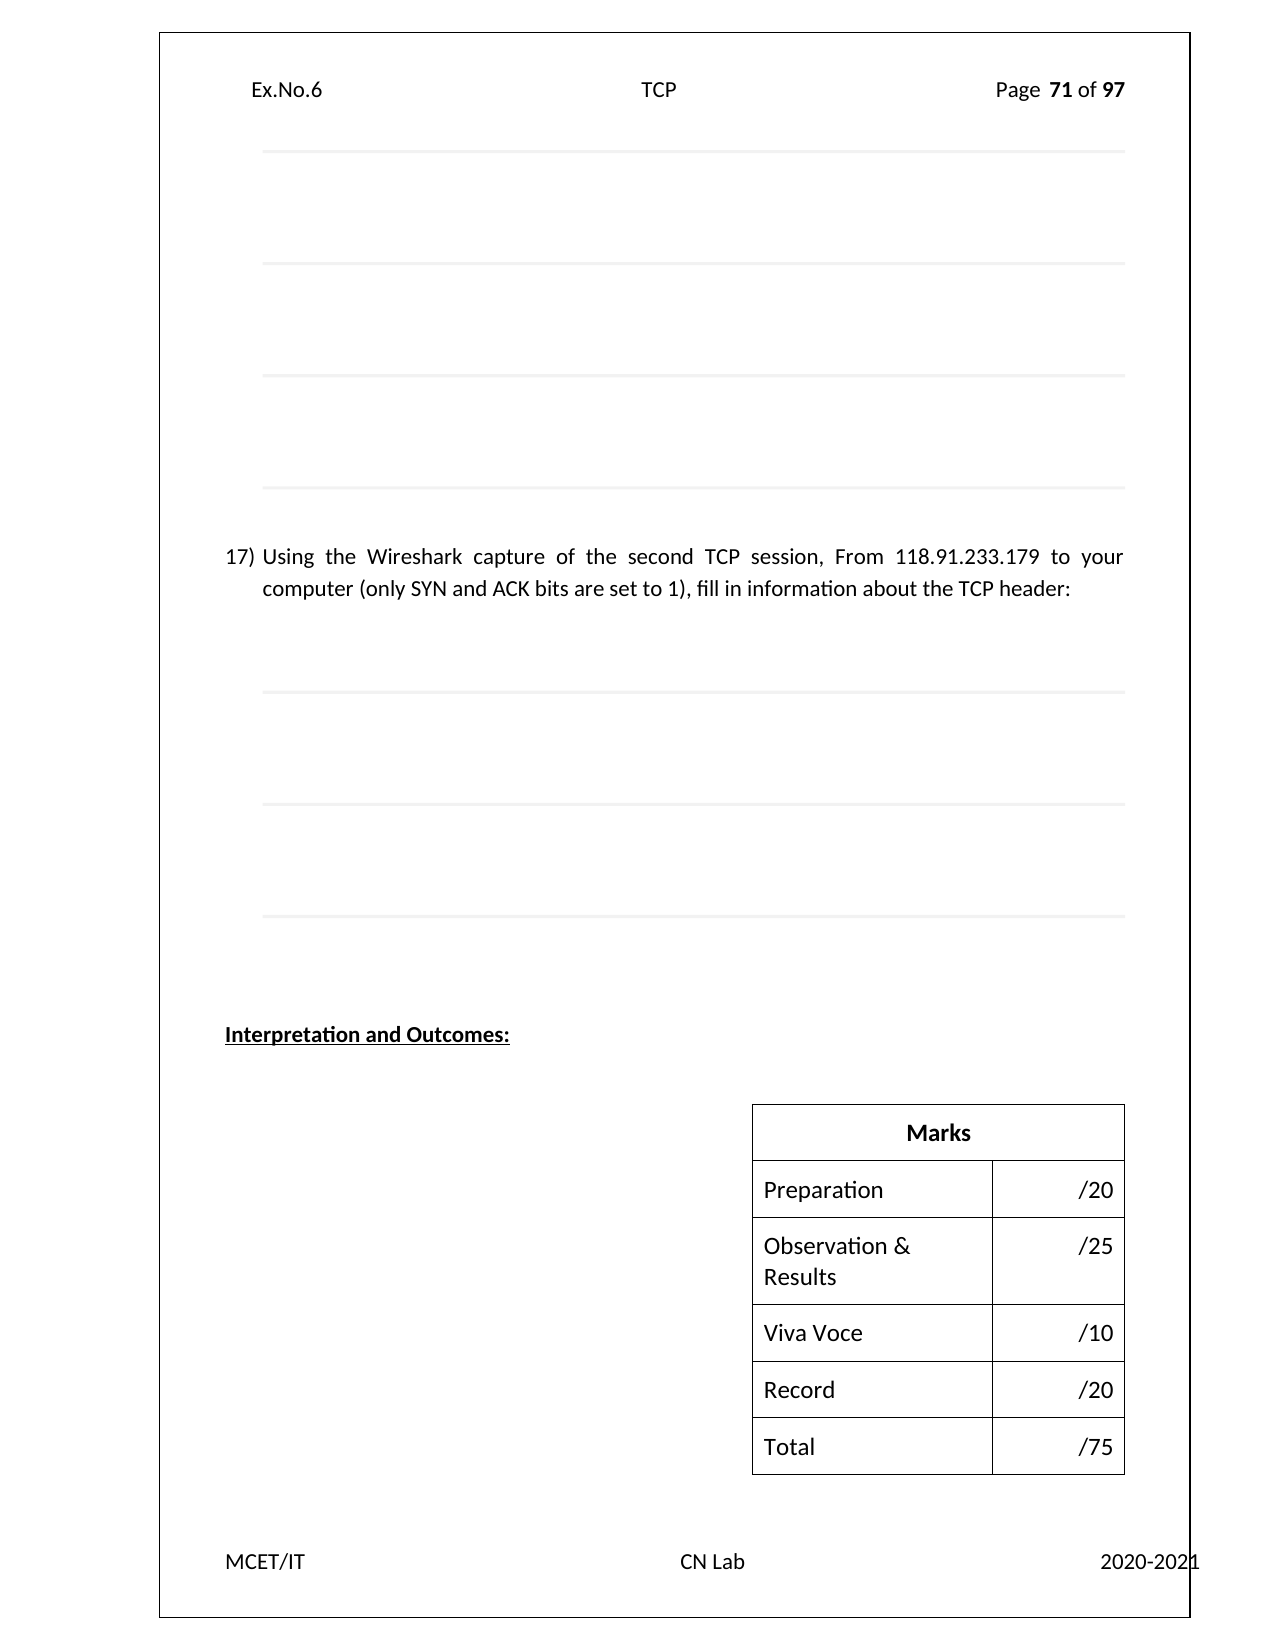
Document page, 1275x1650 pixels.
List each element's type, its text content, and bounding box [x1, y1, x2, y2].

table_cell /75 [993, 1418, 1124, 1474]
table_cell Record [753, 1362, 992, 1417]
table_cell Total [753, 1418, 992, 1474]
list Using the Wireshark capture of the second TCP session, From 118.91.233.179 to your computer (only SYN and ACK bits are set to 1), fill in information about the TCP header: [225, 542, 1125, 602]
table_cell /20 [993, 1161, 1124, 1217]
table_cell /25 [993, 1218, 1124, 1304]
table_cell Preparation [753, 1161, 992, 1217]
table_cell /10 [993, 1305, 1124, 1361]
table_cell /20 [993, 1362, 1124, 1417]
text Interpretation and Outcomes: [225, 1020, 1125, 1048]
table_header Marks [753, 1105, 1124, 1160]
table_cell Viva Voce [753, 1305, 992, 1361]
table_cell Observation & Results [753, 1218, 992, 1304]
